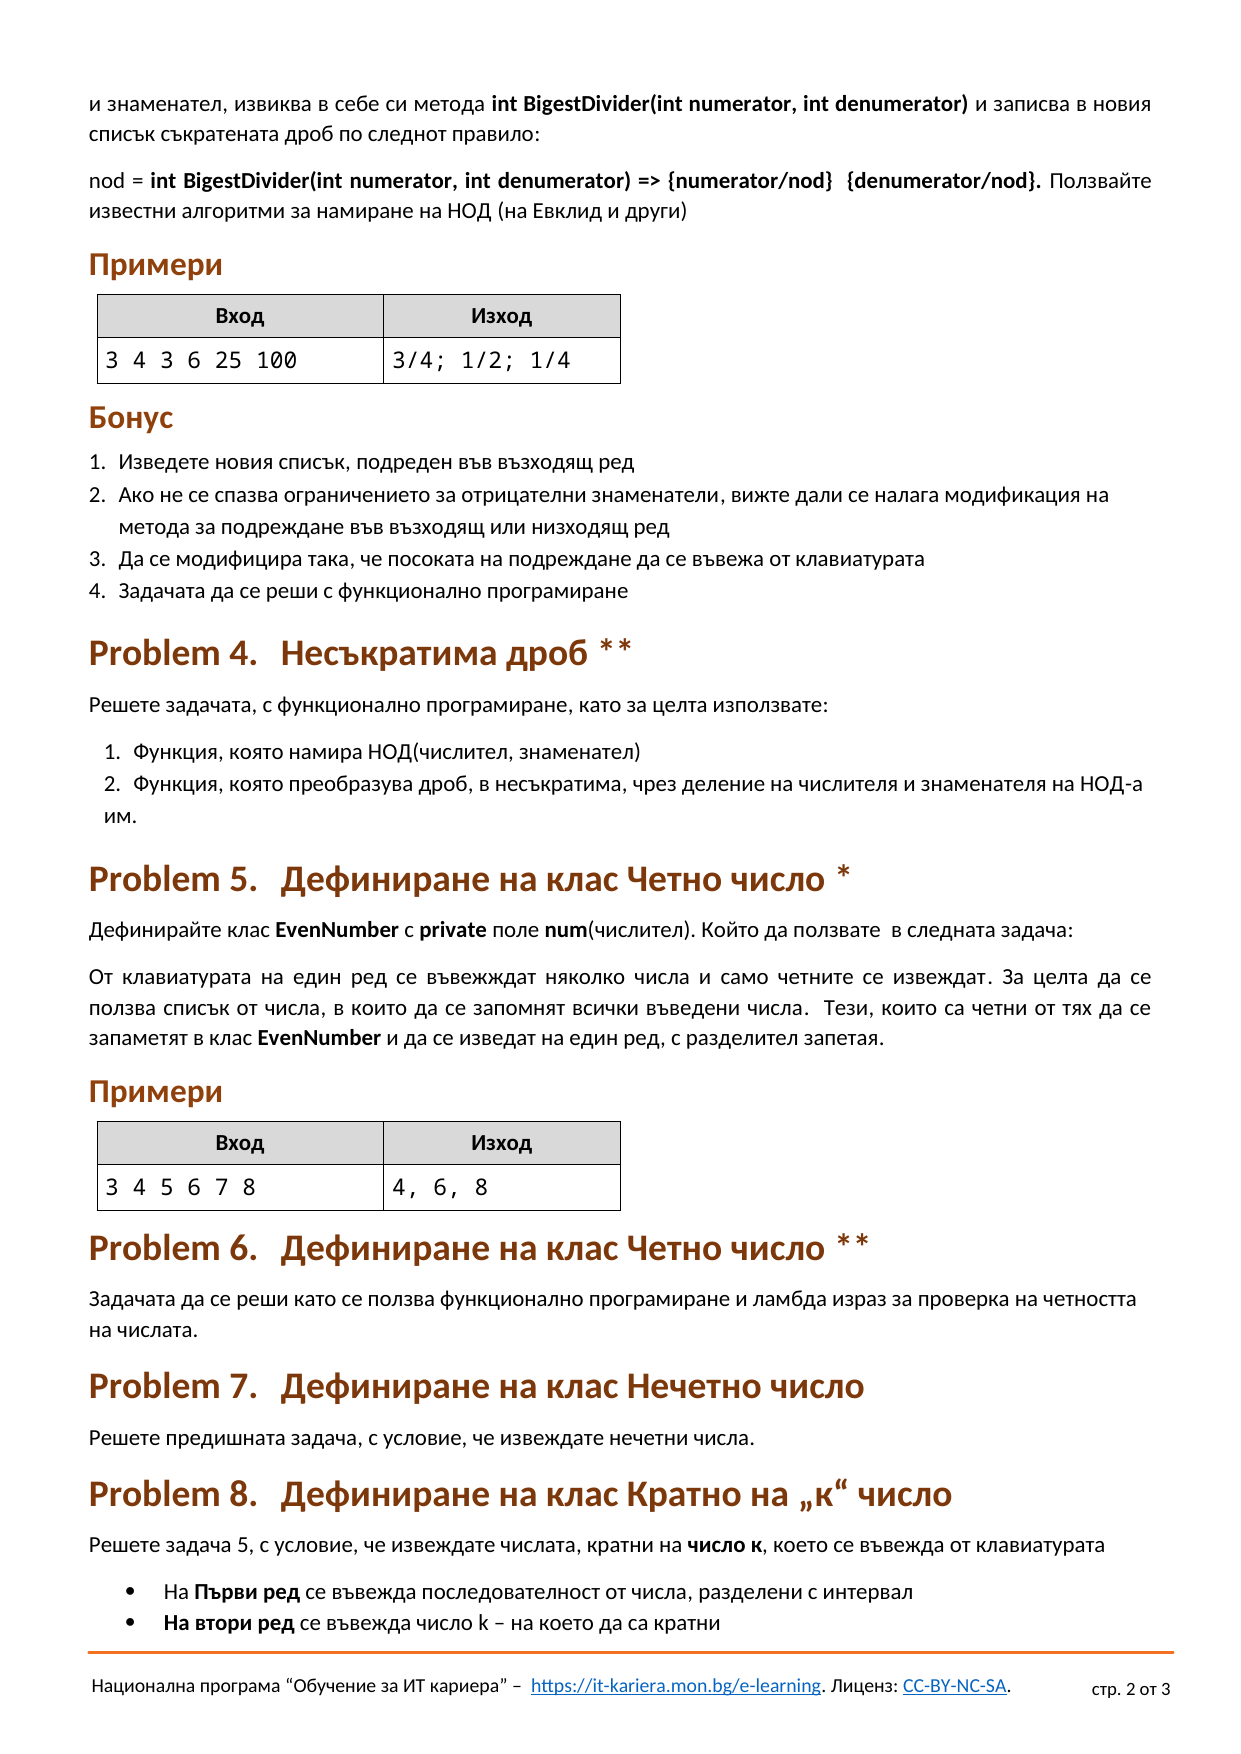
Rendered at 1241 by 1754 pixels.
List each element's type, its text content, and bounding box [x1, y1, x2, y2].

subtitle Дефиниране на клас Четно число * [89, 854, 1152, 900]
list Задачата да се реши с функционално програмиране [89, 576, 1152, 604]
table_header Вход [98, 1122, 383, 1164]
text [89, 89, 1152, 147]
subtitle Несъкратима дроб ** [89, 629, 1152, 675]
list На втори ред се въвежда число k – на което да са кратни [126, 1608, 1152, 1636]
text Задачата да се реши като се ползва функционално програмиране и ламбда израз за проверка на четността на числата. [89, 1284, 1152, 1343]
table_cell 4, 6, 8 [384, 1165, 620, 1210]
text Решете задачата, с функционално програмиране, като за целта използвате: [89, 690, 1152, 718]
list Изведете новия списък, подреден във възходящ ред [89, 447, 1152, 476]
subtitle Дефиниране на клас Кратно на „к“ число [89, 1469, 1152, 1515]
subtitle Примери [89, 1070, 1152, 1111]
subtitle Дефиниране на клас Четно число ** [89, 1223, 1152, 1269]
text Дефинирайте клас EvenNumber с private поле num(числител). Който да ползвате в следната задача: [89, 916, 1152, 944]
table_cell 3 4 5 6 7 8 [98, 1165, 383, 1210]
subtitle Бонус [89, 397, 1152, 437]
list На Първи ред се въвежда последователност от числа, разделени с интервал [126, 1577, 1152, 1606]
table_header Изход [384, 1122, 620, 1164]
table_cell 3 4 3 6 25 100 [98, 338, 383, 383]
list Функция, която преобразува дроб, в несъкратима, чрез деление на числителя и знаменателя на НОД-а им. [103, 769, 1152, 829]
text От клавиатурата на един ред се въвежждат няколко числа и само четните се извеждат. За целта да се ползва списък от числа, в които да се запомнят всички въведени числа. Тези, които са четни от тях да се запаметят в клас EvenNumber и да се изведат на един ред, с разделител запетая. [89, 962, 1152, 1051]
table_cell 3/4; 1/2; 1/4 [384, 338, 620, 383]
text Решете задача 5, с условие, че извеждате числата, кратни на число к, което се въвежда от клавиатурата [89, 1531, 1152, 1559]
table_header Изход [384, 295, 620, 337]
list Функция, която намира НОД(числител, знаменател) [103, 737, 1152, 765]
subtitle Дефиниране на клас Нечетно число [89, 1362, 1152, 1407]
text nod = int BigestDivider(int numerator, int denumerator) => {numerator/nod} {denumerator/nod}. Ползвайте известни алгоритми за намиране на НОД (на Евклид и други) [89, 166, 1152, 224]
text Решете предишната задача, с условие, че извеждате нечетни числа. [89, 1423, 1152, 1451]
list Ако не се спазва ограничението за отрицателни знаменатели, вижте дали се налага модификация на метода за подреждане във възходящ или низходящ ред [89, 480, 1152, 540]
table_header Вход [98, 295, 383, 337]
subtitle Примери [89, 243, 1152, 283]
list Да се модифицира така, че посоката на подреждане да се въвежа от клавиатурата [89, 544, 1152, 572]
